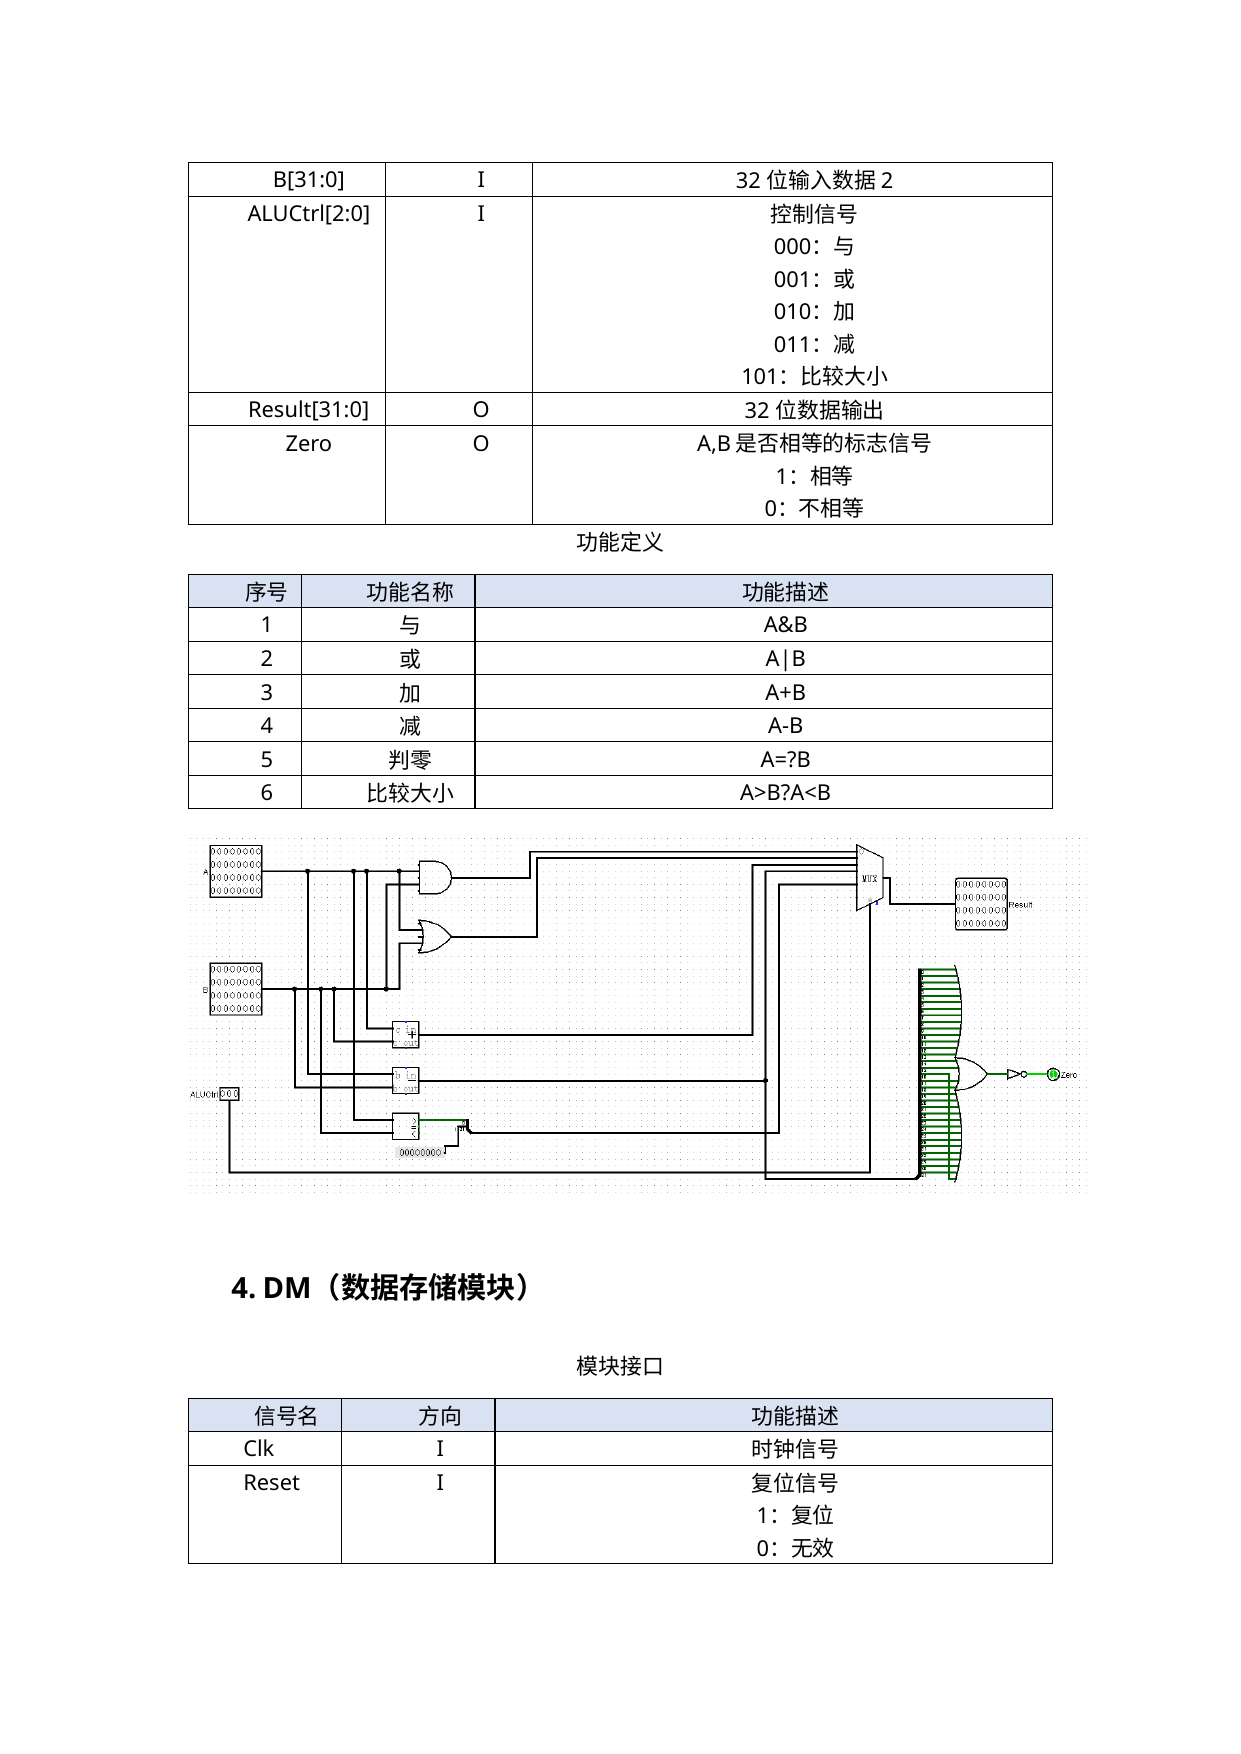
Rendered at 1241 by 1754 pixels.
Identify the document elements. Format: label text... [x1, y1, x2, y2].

table_cell 或 [302, 642, 474, 674]
table_cell 控制信号 000：与 001：或 010：加 011：减 101：比较大小 [533, 197, 1052, 392]
table_cell Zero [189, 426, 385, 524]
table_cell B[31:0] [189, 163, 385, 196]
table_cell A=?B [476, 742, 1052, 775]
table_cell 判零 [302, 742, 474, 775]
table_cell A|B [476, 642, 1052, 674]
table_cell O [386, 393, 532, 425]
table_cell 2 [189, 642, 301, 674]
table_cell 与 [302, 608, 474, 641]
table_cell 时钟信号 [496, 1432, 1052, 1464]
table_cell A>B?A<B [476, 776, 1052, 808]
subtitle DM（数据存储模块） [231, 1253, 1053, 1318]
table_cell ALUCtrl[2:0] [189, 197, 385, 392]
table_cell 5 [189, 742, 301, 775]
table_cell 4 [189, 709, 301, 741]
table_header 方向 [342, 1399, 494, 1431]
table_cell A-B [476, 709, 1052, 741]
table_cell A&B [476, 608, 1052, 641]
table_cell Clk [189, 1432, 341, 1464]
table_header 功能描述 [476, 575, 1052, 607]
table_cell I [386, 197, 532, 392]
table_cell O [386, 426, 532, 524]
table_cell I [342, 1466, 494, 1563]
table_cell 1 [189, 608, 301, 641]
table_header 信号名 [189, 1399, 341, 1431]
table_cell 加 [302, 675, 474, 708]
table_cell 32 位输入数据 2 [533, 163, 1052, 196]
table_cell 6 [189, 776, 301, 808]
table_cell I [386, 163, 532, 196]
table_cell I [342, 1432, 494, 1464]
table_header 序号 [189, 575, 301, 607]
table_cell Reset [189, 1466, 341, 1563]
table_cell Result[31:0] [189, 393, 385, 425]
table_cell A,B是否相等的标志信号 1：相等 0：不相等 [533, 426, 1052, 524]
table_cell 3 [189, 675, 301, 708]
table_cell 复位信号 1：复位 0：无效 [496, 1466, 1052, 1563]
table_cell 比较大小 [302, 776, 474, 808]
table_cell 减 [302, 709, 474, 741]
table_cell A+B [476, 675, 1052, 708]
text 功能定义 [187, 525, 1053, 557]
table_header 功能描述 [496, 1399, 1052, 1431]
table_cell 32 位数据输出 [533, 393, 1052, 425]
table_header 功能名称 [302, 575, 474, 607]
text 模块接口 [187, 1349, 1053, 1381]
picture [187, 834, 1088, 1198]
